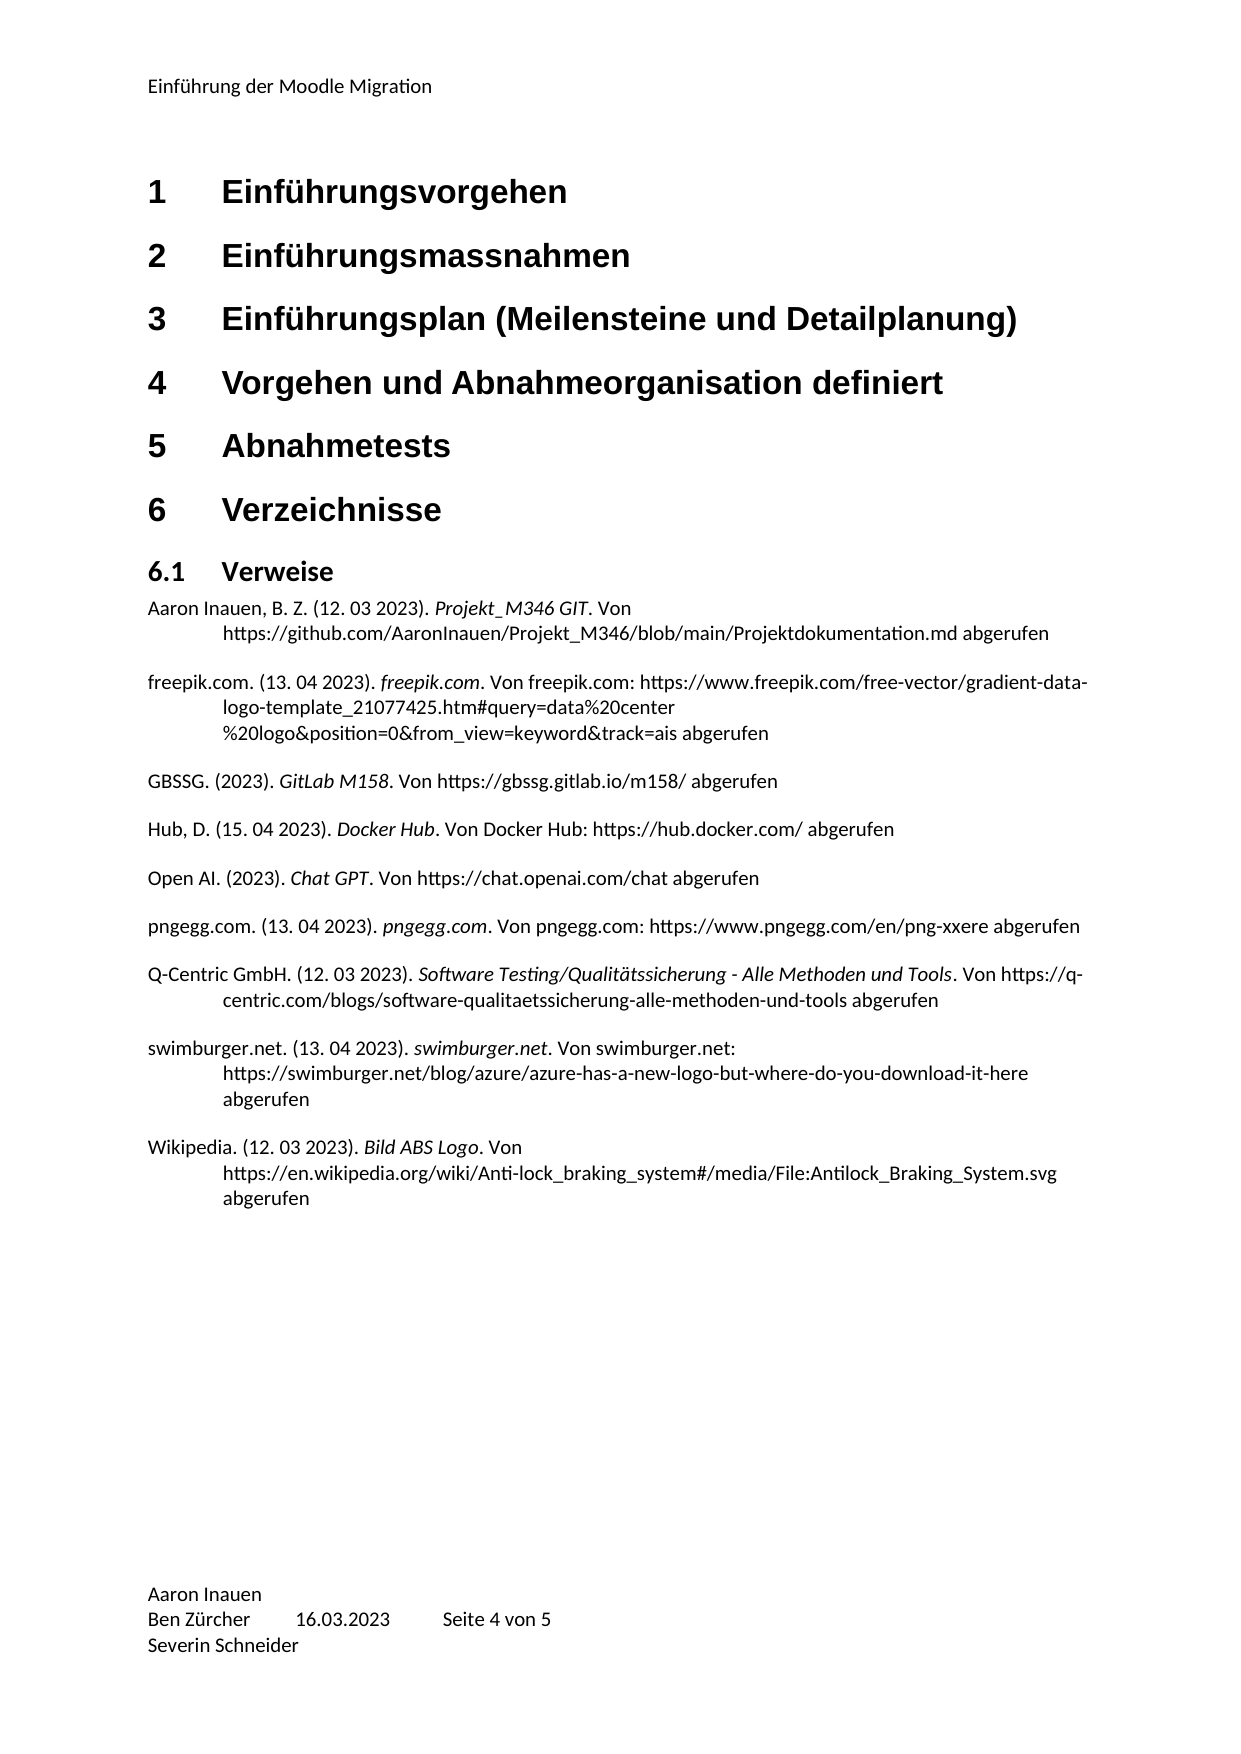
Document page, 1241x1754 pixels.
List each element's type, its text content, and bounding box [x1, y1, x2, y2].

text Aaron Inauen, B. Z. (12. 03 2023). Projekt_M346 GIT. Von https://github.com/AaronInauen/Projekt_M346/blob/main/Projektdokumentation.md abgerufen [148, 595, 1093, 646]
text Open AI. (2023). Chat GPT. Von https://chat.openai.com/chat abgerufen [148, 865, 1093, 890]
subtitle Verzeichnisse [148, 490, 1093, 528]
subtitle Einführungsvorgehen [148, 173, 1093, 211]
subtitle Abnahmetests [148, 426, 1093, 465]
text GBSSG. (2023). GitLab M158. Von https://gbssg.gitlab.io/m158/ abgerufen [148, 768, 1093, 793]
text pngegg.com. (13. 04 2023). pngegg.com. Von pngegg.com: https://www.pngegg.com/en/png-xxere abgerufen [148, 913, 1093, 938]
subtitle Einführungsplan (Meilensteine und Detailplanung) [148, 299, 1093, 338]
subtitle Verweise [148, 553, 1093, 589]
subtitle Vorgehen und Abnahmeorganisation definiert [148, 363, 1093, 401]
text Wikipedia. (12. 03 2023). Bild ABS Logo. Von https://en.wikipedia.org/wiki/Anti-lock_braking_system#/media/File:Antilock_Braking_System.svg abgerufen [148, 1134, 1093, 1211]
subtitle Einführungsmassnahmen [148, 236, 1093, 274]
text swimburger.net. (13. 04 2023). swimburger.net. Von swimburger.net: https://swimburger.net/blog/azure/azure-has-a-new-logo-but-where-do-you-download-it-here abgerufen [148, 1035, 1093, 1111]
text Hub, D. (15. 04 2023). Docker Hub. Von Docker Hub: https://hub.docker.com/ abgerufen [148, 816, 1093, 842]
text freepik.com. (13. 04 2023). freepik.com. Von freepik.com: https://www.freepik.com/free-vector/gradient-data-logo-template_21077425.htm#query=data%20center%20logo&position=0&from_view=keyword&track=ais abgerufen [148, 669, 1093, 745]
text Q-Centric GmbH. (12. 03 2023). Software Testing/Qualitätssicherung - Alle Methoden und Tools. Von https://q-centric.com/blogs/software-qualitaetssicherung-alle-methoden-und-tools abgerufen [148, 961, 1093, 1012]
